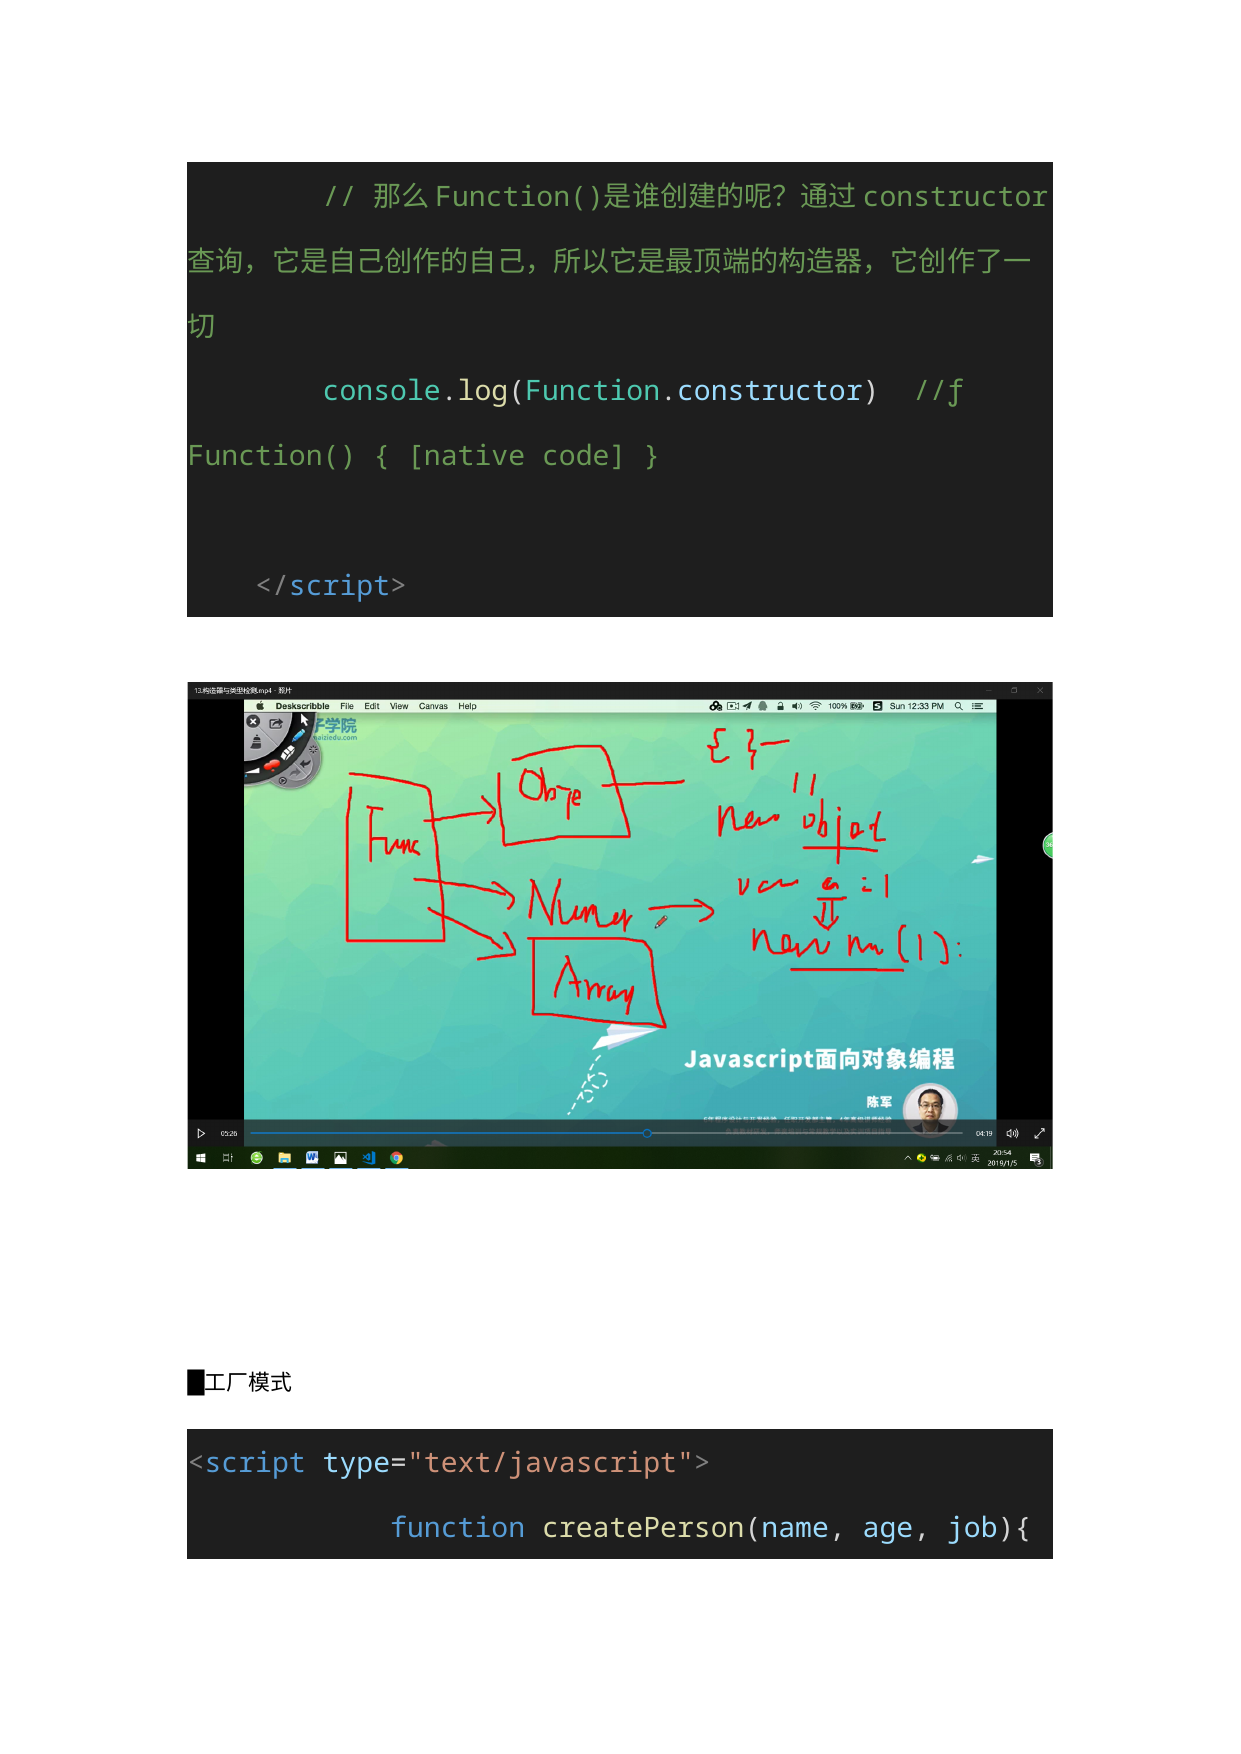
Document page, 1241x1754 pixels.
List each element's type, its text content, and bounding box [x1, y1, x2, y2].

text </script> [187, 552, 1053, 617]
text <script type="text/javascript"> [187, 1429, 1053, 1494]
text function createPerson(name, age, job){ [187, 1494, 1053, 1559]
text console.log(Function.constructor) //ƒ Function() { [native code] } [187, 357, 1053, 487]
text █工厂模式 [187, 1364, 1053, 1397]
picture [187, 682, 1053, 1169]
text // 那么Function()是谁创建的呢？通过constructor查询，它是自己创作的自己，所以它是最顶端的构造器，它创作了一切 [187, 162, 1053, 357]
